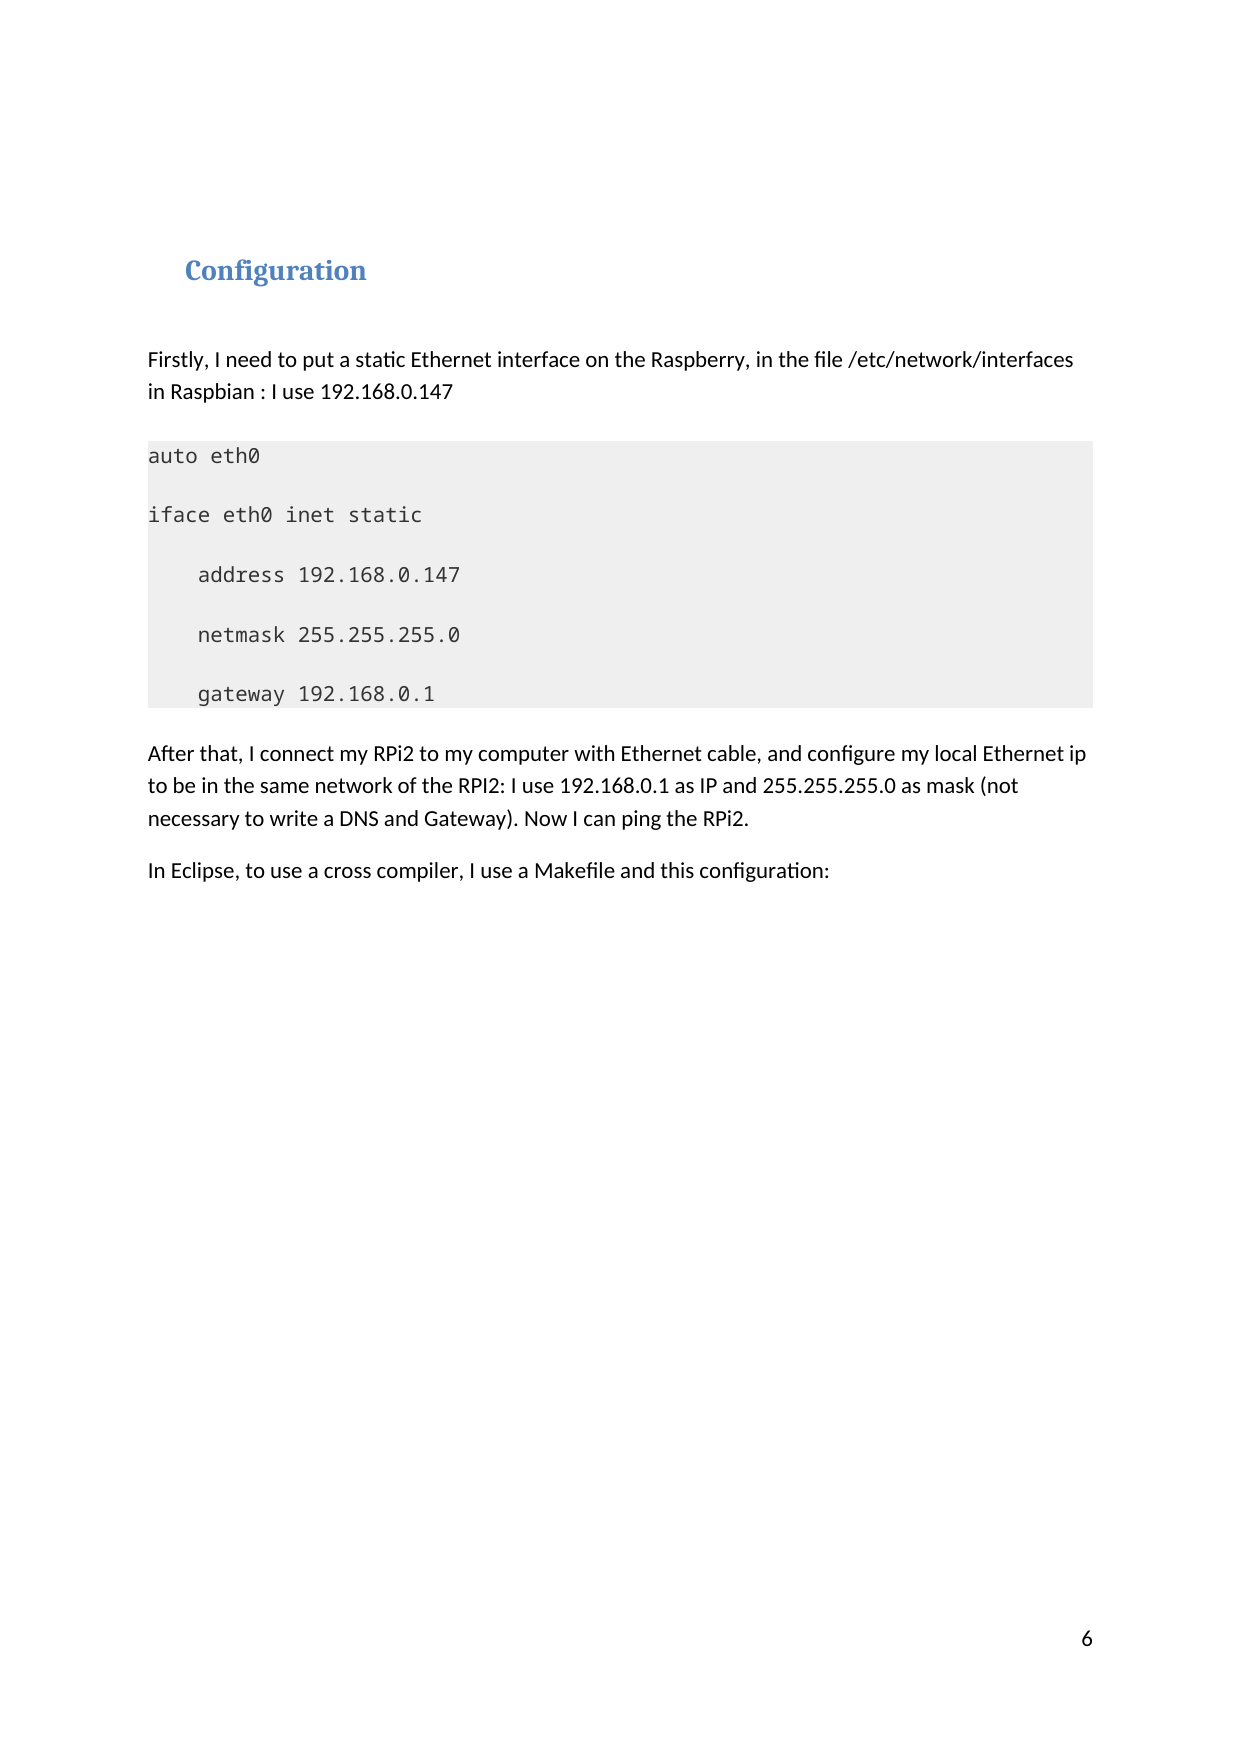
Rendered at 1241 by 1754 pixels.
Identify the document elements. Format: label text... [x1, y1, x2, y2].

text After that, I connect my RPi2 to my computer with Ethernet cable, and configure my local Ethernet ip to be in the same network of the RPI2: I use 192.168.0.1 as IP and 255.255.255.0 as mask (not necessary to write a DNS and Gateway). Now I can ping the RPi2. [148, 739, 1093, 832]
text iface eth0 inet static [148, 501, 1093, 529]
text gateway 192.168.0.1 [148, 679, 1093, 708]
text auto eth0 [148, 441, 1093, 469]
text Firstly, I need to put a static Ethernet interface on the Raspberry, in the file /etc/network/interfaces in Raspbian : I use 192.168.0.147 [148, 345, 1093, 405]
text In Eclipse, to use a cross compiler, I use a Makefile and this configuration: [148, 857, 1093, 885]
subtitle Configuration [185, 254, 1093, 287]
text netmask 255.255.255.0 [148, 620, 1093, 648]
text address 192.168.0.147 [148, 560, 1093, 589]
